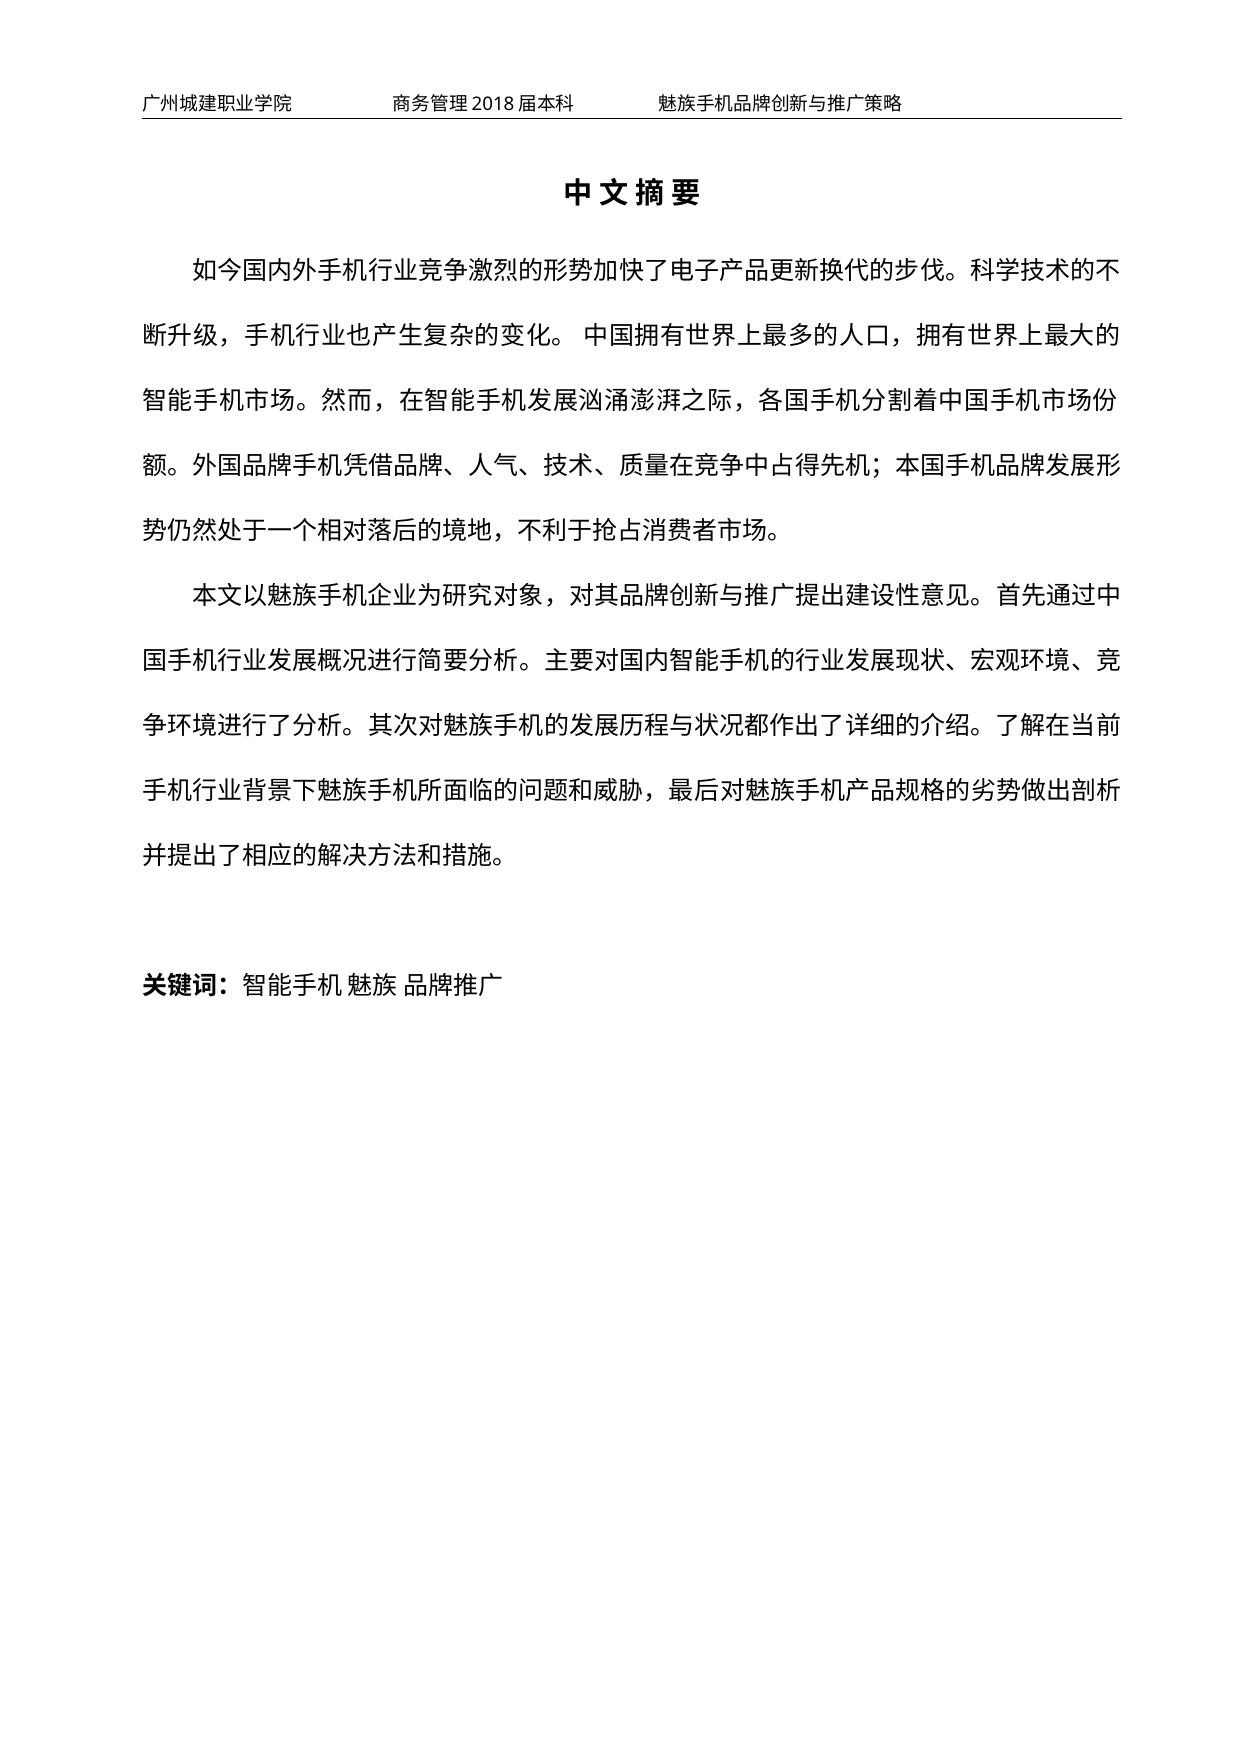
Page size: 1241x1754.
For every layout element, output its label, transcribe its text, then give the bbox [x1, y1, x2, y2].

text 本文以魅族手机企业为研究对象，对其品牌创新与推广提出建设性意见。首先通过中国手机行业发展概况进行简要分析。主要对国内智能手机的行业发展现状、宏观环境、竞争环境进行了分析。其次对魅族手机的发展历程与状况都作出了详细的介绍。了解在当前手机行业背景下魅族手机所面临的问题和威胁，最后对魅族手机产品规格的劣势做出剖析并提出了相应的解决方法和措施。 [142, 561, 1122, 886]
text 关键词：智能手机 魅族 品牌推广 [142, 951, 1122, 1016]
text 中 文 摘 要 [142, 158, 1122, 223]
text 如今国内外手机行业竞争激烈的形势加快了电子产品更新换代的步伐。科学技术的不断升级，手机行业也产生复杂的变化。 中国拥有世界上最多的人口，拥有世界上最大的智能手机市场。然而，在智能手机发展汹涌澎湃之际，各国手机分割着中国手机市场份额。外国品牌手机凭借品牌、人气、技术、质量在竞争中占得先机；本国手机品牌发展形势仍然处于一个相对落后的境地，不利于抢占消费者市场。 [142, 236, 1122, 561]
